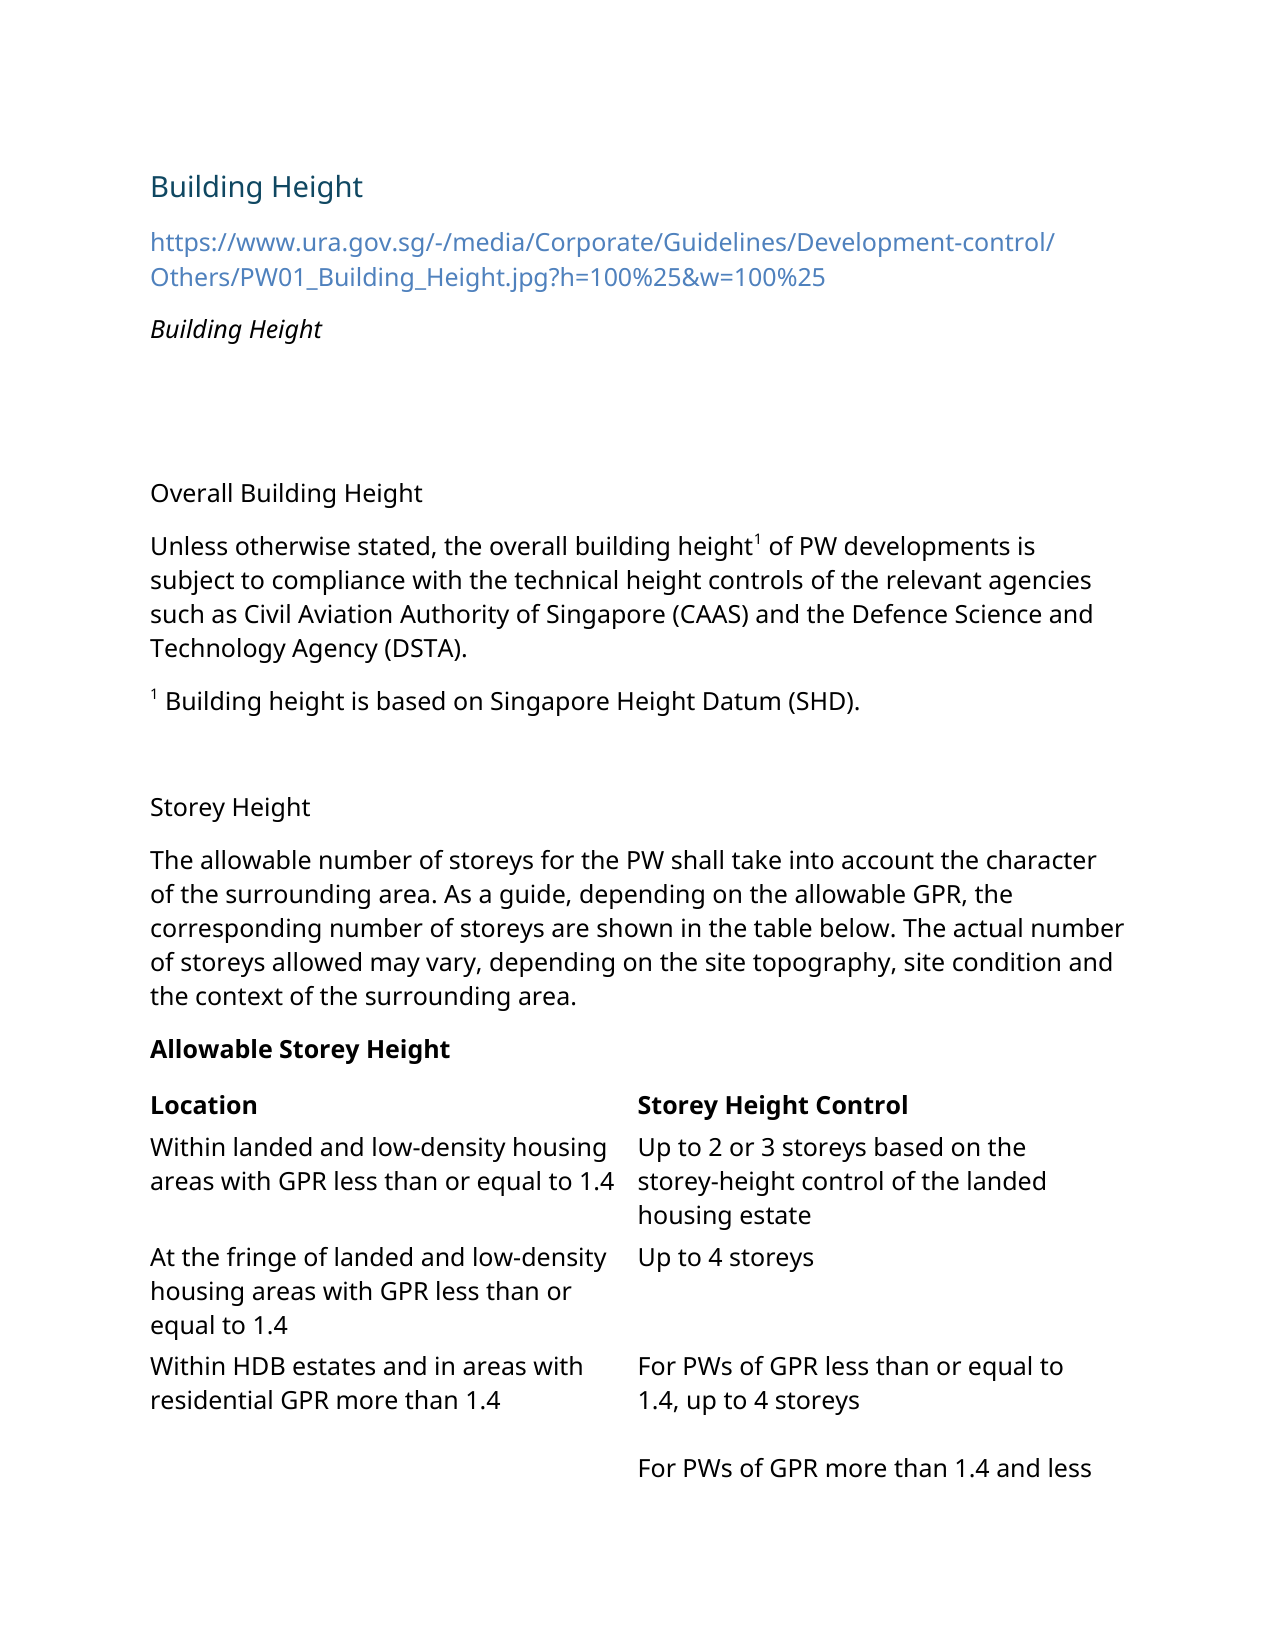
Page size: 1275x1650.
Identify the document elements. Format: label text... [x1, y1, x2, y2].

text https://www.ura.gov.sg/-/media/Corporate/Guidelines/Development-control/Others/PW01_Building_Height.jpg?h=100%25&w=100%25 [150, 225, 1125, 293]
table_cell Within HDB estates and in areas with residential GPR more than 1.4 [139, 1345, 626, 1485]
text Allowable Storey Height [150, 1031, 1125, 1065]
text Overall Building Height [150, 476, 1125, 510]
table_cell Up to 2 or 3 storeys based on the storey-height control of the landed housing estate [626, 1126, 1114, 1235]
subtitle Building Height [150, 167, 1125, 206]
text The allowable number of storeys for the PW shall take into account the character of the surrounding area. As a guide, depending on the allowable GPR, the corresponding number of storeys are shown in the table below. The actual number of storeys allowed may vary, depending on the site topography, site condition and the context of the surrounding area. [150, 842, 1125, 1013]
text Building Height [150, 312, 1125, 346]
table_cell Up to 4 storeys [626, 1235, 1114, 1345]
table_header Location [139, 1084, 626, 1126]
text 1 Building height is based on Singapore Height Datum (SHD). [150, 684, 1125, 718]
text Unless otherwise stated, the overall building height1 of PW developments is subject to compliance with the technical height controls of the relevant agencies such as Civil Aviation Authority of Singapore (CAAS) and the Defence Science and Technology Agency (DSTA). [150, 529, 1125, 665]
table_cell Within landed and low-density housing areas with GPR less than or equal to 1.4 [139, 1126, 626, 1235]
table_header Storey Height Control [626, 1084, 1114, 1126]
table_cell At the fringe of landed and low-density housing areas with GPR less than or equal to 1.4 [139, 1235, 626, 1345]
text Storey Height [150, 789, 1125, 823]
